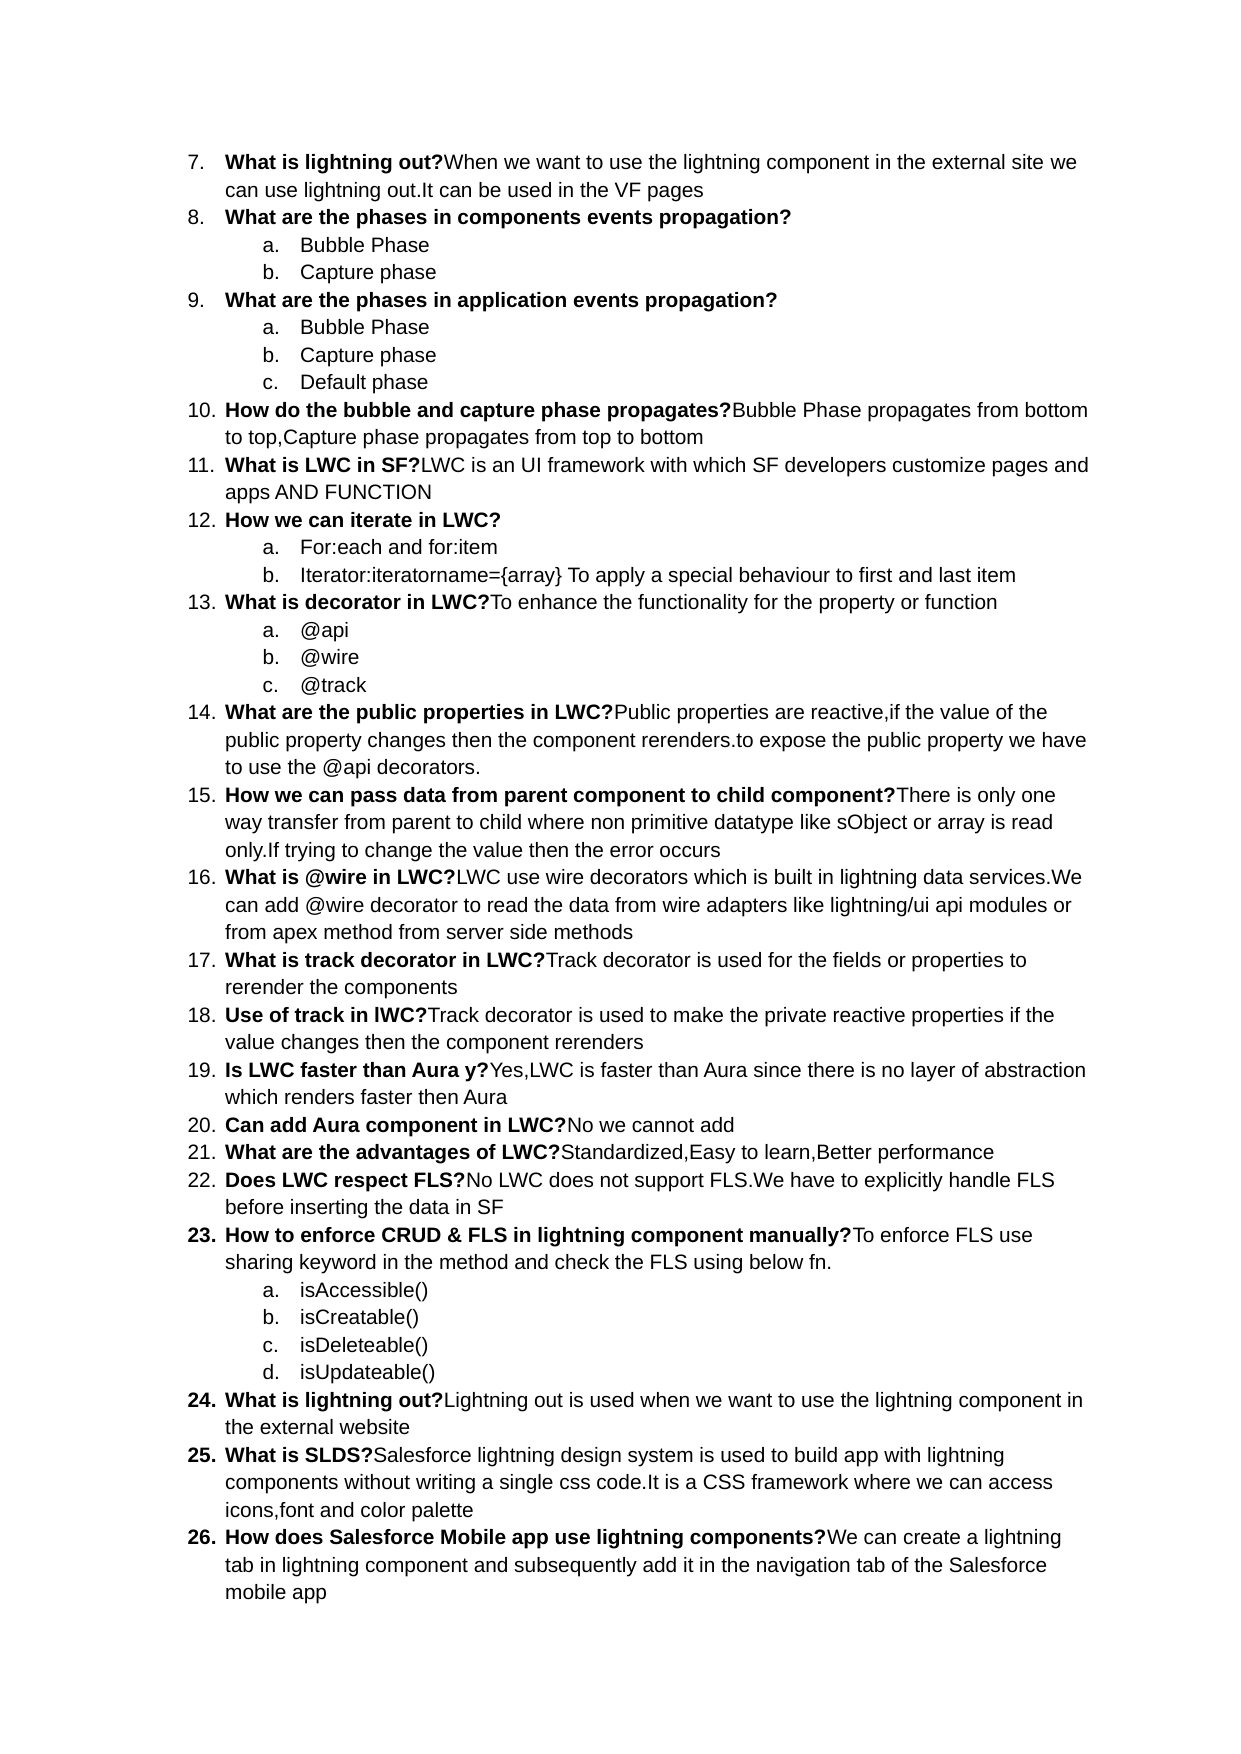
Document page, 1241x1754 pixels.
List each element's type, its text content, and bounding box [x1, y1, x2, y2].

list What is SLDS?Salesforce lightning design system is used to build app with lightning components without writing a single css code.It is a CSS framework where we can access icons,font and color palette [187, 1442, 1090, 1521]
list What are the phases in application events propagation? [187, 287, 1090, 311]
list Default phase [262, 370, 1090, 394]
list What are the advantages of LWC?Standardized,Easy to learn,Better performance [187, 1140, 1090, 1164]
list What are the phases in components events propagation? [187, 205, 1090, 229]
list What is track decorator in LWC?Track decorator is used for the fields or properties to rerender the components [187, 947, 1090, 999]
list Capture phase [262, 260, 1090, 284]
list isAccessible() [262, 1277, 1090, 1301]
list For:each and for:item [262, 535, 1090, 559]
list @api [262, 617, 1090, 641]
list @track [262, 672, 1090, 696]
list How we can iterate in LWC? [187, 507, 1090, 531]
list isCreatable() [262, 1305, 1090, 1329]
list What is @wire in LWC?LWC use wire decorators which is built in lightning data services.We can add @wire decorator to read the data from wire adapters like lightning/ui api modules or from apex method from server side methods [187, 865, 1090, 944]
list What is LWC in SF?LWC is an UI framework with which SF developers customize pages and apps AND FUNCTION [187, 452, 1090, 504]
list isUpdateable() [262, 1360, 1090, 1384]
list How to enforce CRUD & FLS in lightning component manually?To enforce FLS use sharing keyword in the method and check the FLS using below fn. [187, 1222, 1090, 1274]
list What is lightning out?Lightning out is used when we want to use the lightning component in the external website [187, 1387, 1090, 1439]
list Capture phase [262, 342, 1090, 366]
list isDeleteable() [262, 1332, 1090, 1356]
list How do the bubble and capture phase propagates?Bubble Phase propagates from bottom to top,Capture phase propagates from top to bottom [187, 397, 1090, 449]
list How we can pass data from parent component to child component?There is only one way transfer from parent to child where non primitive datatype like sObject or array is read only.If trying to change the value then the error occurs [187, 782, 1090, 861]
list What is lightning out?When we want to use the lightning component in the external site we can use lightning out.It can be used in the VF pages [187, 150, 1090, 201]
list What are the public properties in LWC?Public properties are reactive,if the value of the public property changes then the component rerenders.to expose the public property we have to use the @api decorators. [187, 700, 1090, 779]
list Can add Aura component in LWC?No we cannot add [187, 1112, 1090, 1136]
list How does Salesforce Mobile app use lightning components?We can create a lightning tab in lightning component and subsequently add it in the navigation tab of the Salesforce mobile app [187, 1525, 1090, 1604]
list @wire [262, 645, 1090, 669]
list Iterator:iteratorname={array} To apply a special behaviour to first and last item [262, 562, 1090, 586]
list What is decorator in LWC?To enhance the functionality for the property or function [187, 590, 1090, 614]
list Use of track in lWC?Track decorator is used to make the private reactive properties if the value changes then the component rerenders [187, 1002, 1090, 1054]
list Does LWC respect FLS?No LWC does not support FLS.We have to explicitly handle FLS before inserting the data in SF [187, 1167, 1090, 1219]
list Bubble Phase [262, 232, 1090, 256]
list Is LWC faster than Aura y?Yes,LWC is faster than Aura since there is no layer of abstraction which renders faster then Aura [187, 1057, 1090, 1109]
list Bubble Phase [262, 315, 1090, 339]
